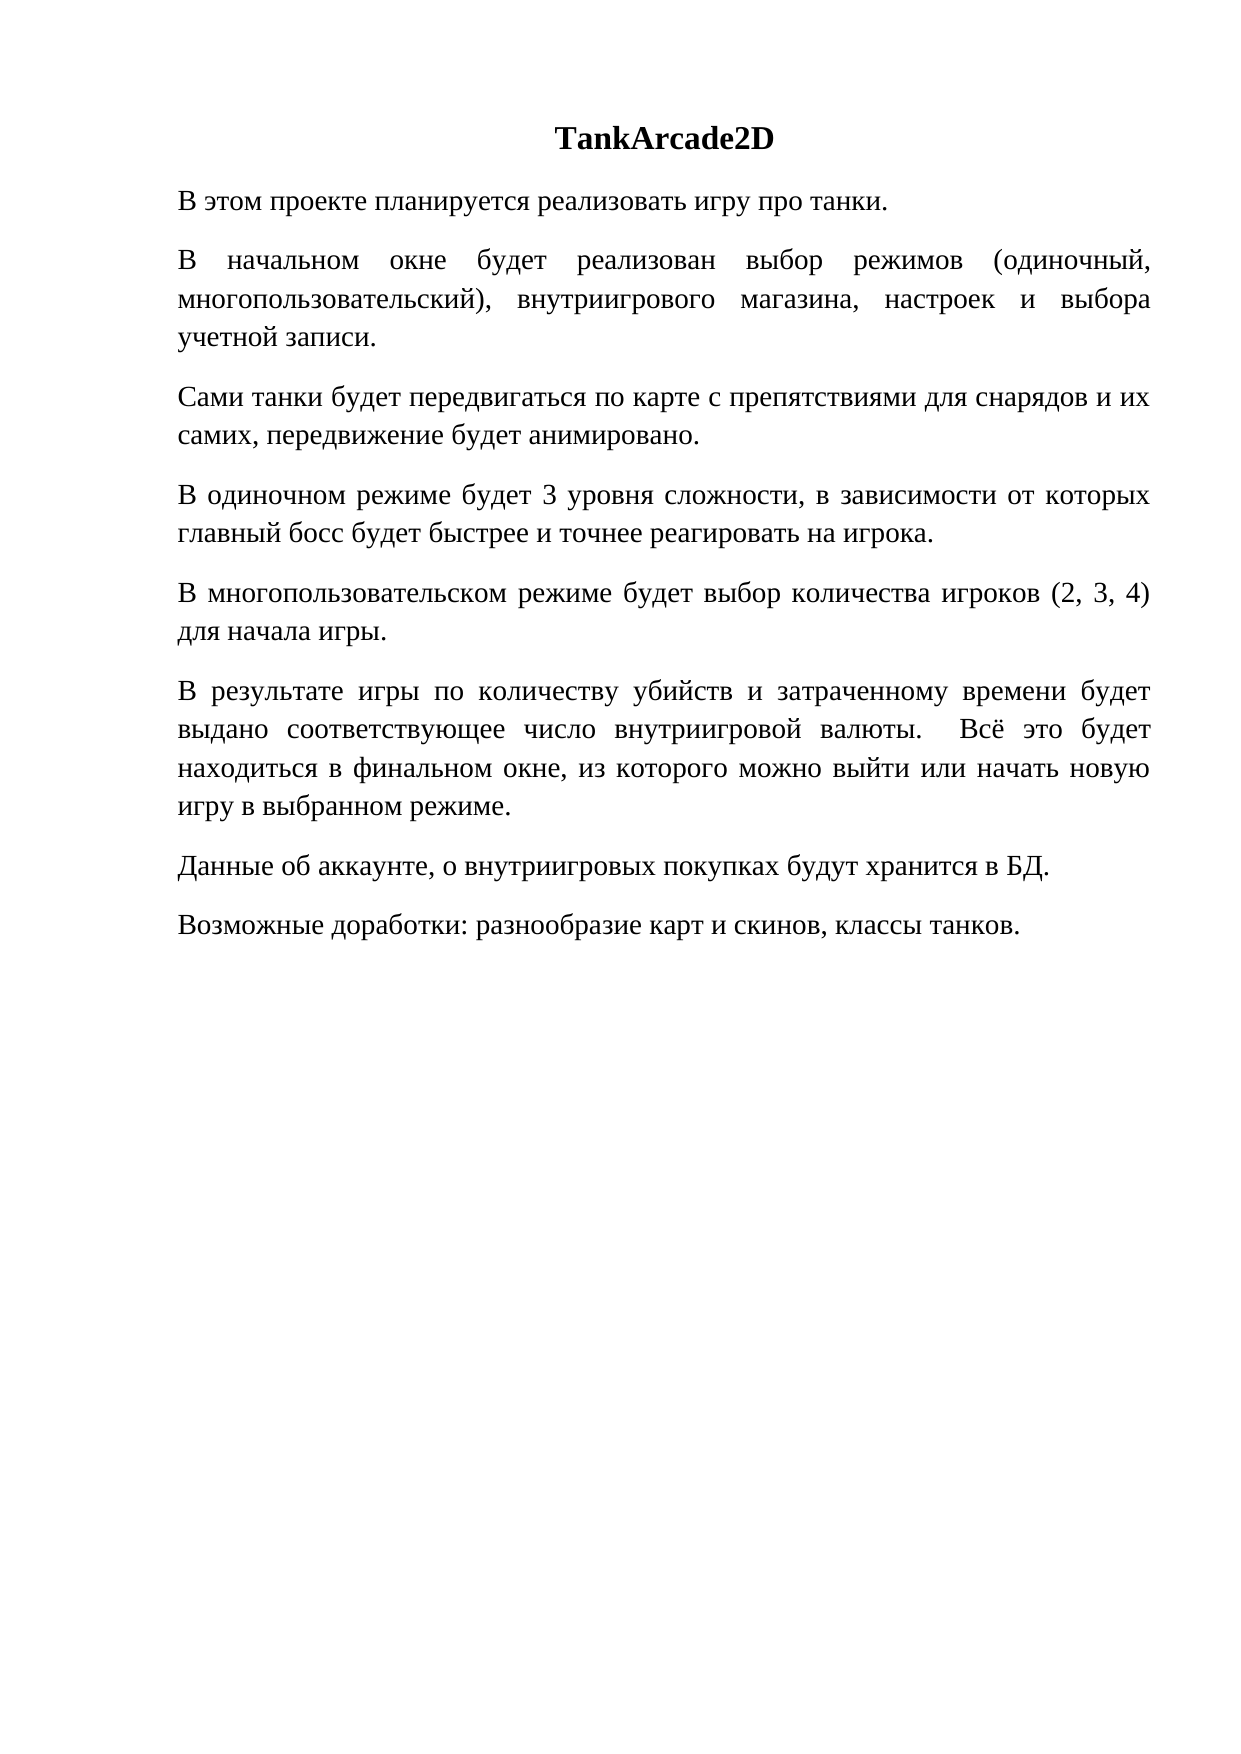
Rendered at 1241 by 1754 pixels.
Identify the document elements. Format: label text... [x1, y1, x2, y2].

text В многопользовательском режиме будет выбор количества игроков (2, 3, 4) для начала игры. [177, 575, 1152, 647]
text TankArcade2D [177, 118, 1152, 156]
text В начальном окне будет реализован выбор режимов (одиночный, многопользовательский), внутриигрового магазина, настроек и выбора учетной записи. [177, 242, 1152, 353]
text В этом проекте планируется реализовать игру про танки. [177, 183, 1152, 217]
text Возможные доработки: разнообразие карт и скинов, классы танков. [177, 907, 1152, 941]
text В результате игры по количеству убийств и затраченному времени будет выдано соответствующее число внутриигровой валюты. Всё это будет находиться в финальном окне, из которого можно выйти или начать новую игру в выбранном режиме. [177, 673, 1152, 822]
text В одиночном режиме будет 3 уровня сложности, в зависимости от которых главный босс будет быстрее и точнее реагировать на игрока. [177, 477, 1152, 549]
text Сами танки будет передвигаться по карте с препятствиями для снарядов и их самих, передвижение будет анимировано. [177, 379, 1152, 451]
text Данные об аккаунте, о внутриигровых покупках будут хранится в БД. [177, 848, 1152, 881]
